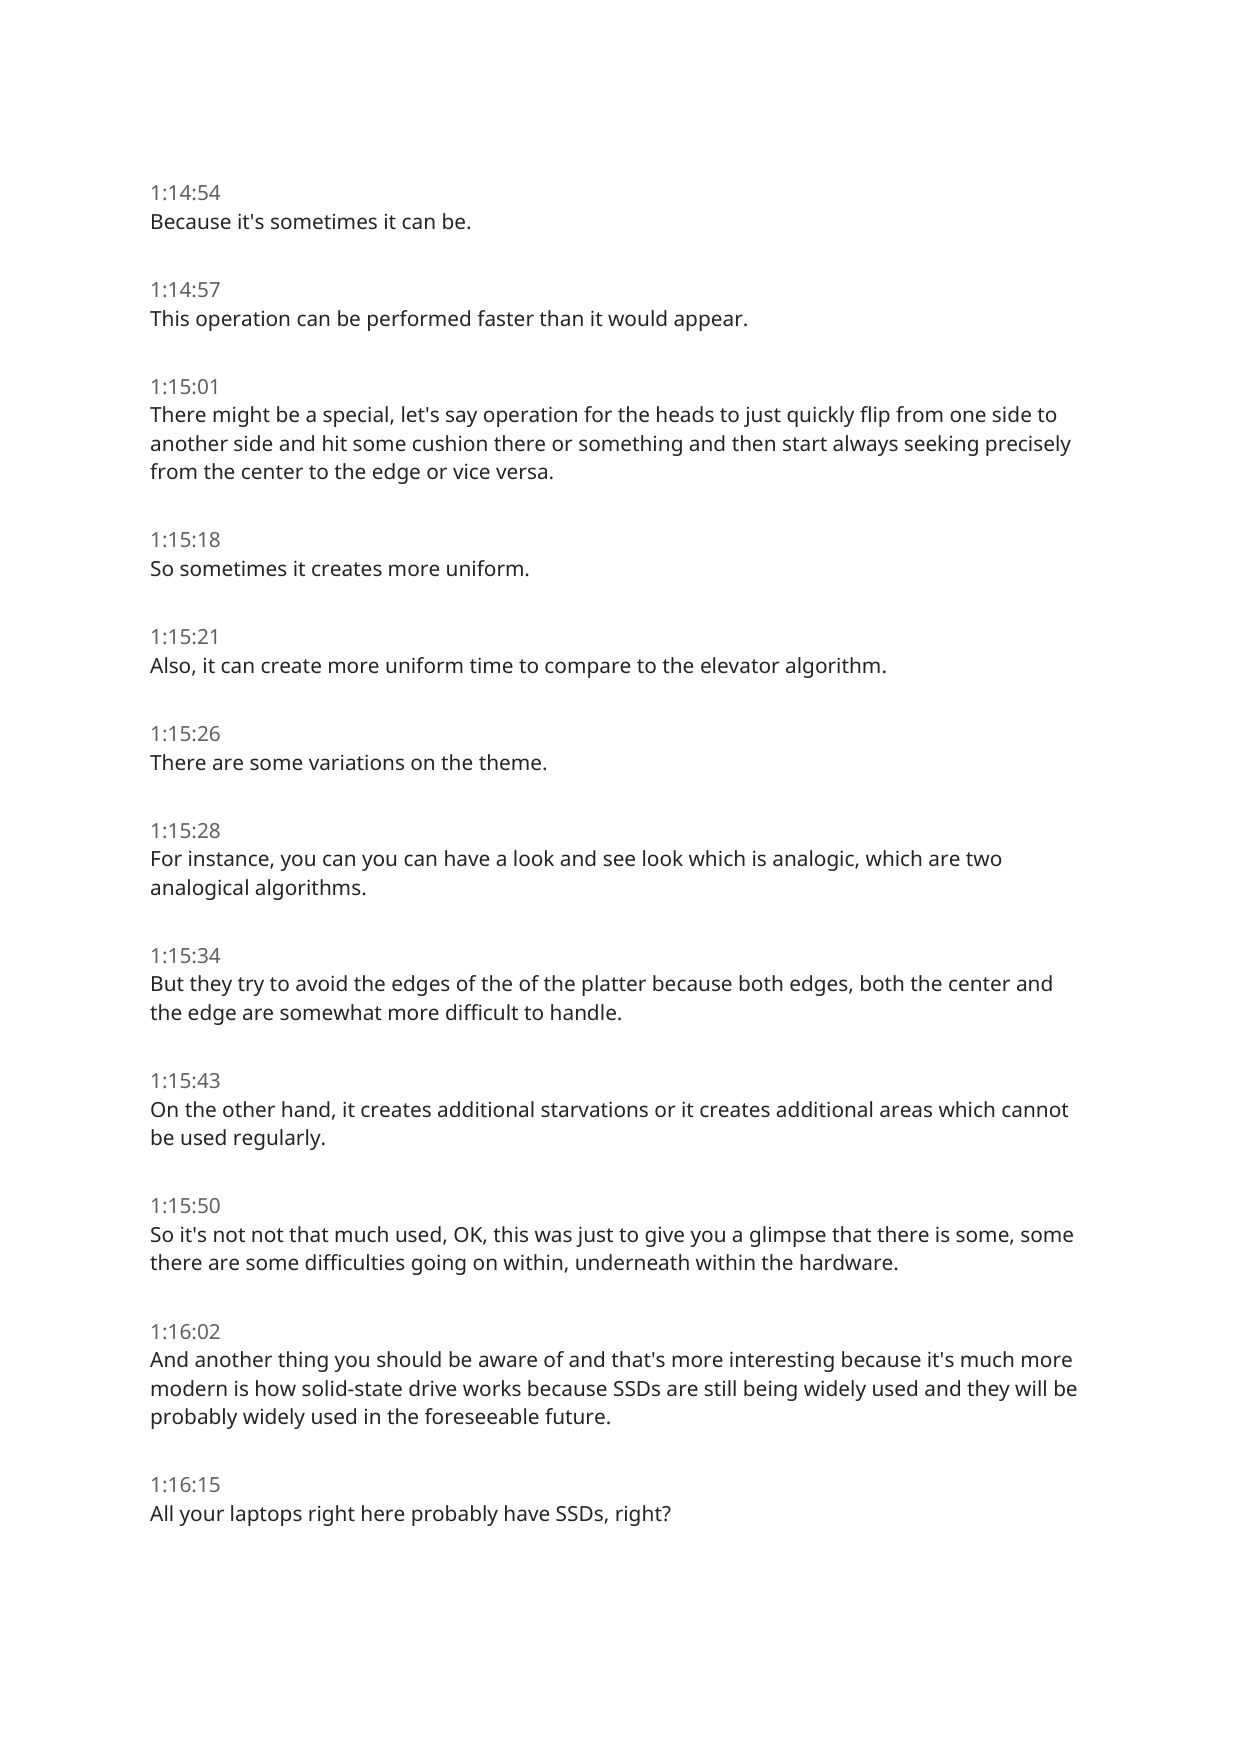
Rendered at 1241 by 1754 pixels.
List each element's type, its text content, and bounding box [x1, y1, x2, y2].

text 1:15:28 For instance, you can you can have a look and see look which is analogic, which are two analogical algorithms. [150, 787, 1090, 901]
text 1:15:26 There are some variations on the theme. [150, 691, 1090, 776]
text 1:14:57 This operation can be performed faster than it would appear. [150, 247, 1090, 332]
text 1:15:01 There might be a special, let's say operation for the heads to just quickly flip from one side to another side and hit some cushion there or something and then start always seeking precisely from the center to the edge or vice versa. [150, 343, 1090, 486]
text 1:14:54 Because it's sometimes it can be. [150, 150, 1090, 235]
text 1:15:34 But they try to avoid the edges of the of the platter because both edges, both the center and the edge are somewhat more difficult to handle. [150, 913, 1090, 1026]
text 1:16:02 And another thing you should be aware of and that's more interesting because it's much more modern is how solid-state drive works because SSDs are still being widely used and they will be probably widely used in the foreseeable future. [150, 1288, 1090, 1431]
text 1:15:50 So it's not not that much used, OK, this was just to give you a glimpse that there is some, some there are some difficulties going on within, underneath within the hardware. [150, 1163, 1090, 1277]
text 1:16:15 All your laptops right here probably have SSDs, right? [150, 1442, 1090, 1527]
text 1:15:18 So sometimes it creates more uniform. [150, 497, 1090, 582]
text 1:15:43 On the other hand, it creates additional starvations or it creates additional areas which cannot be used regularly. [150, 1038, 1090, 1152]
text 1:15:21 Also, it can create more uniform time to compare to the elevator algorithm. [150, 594, 1090, 679]
